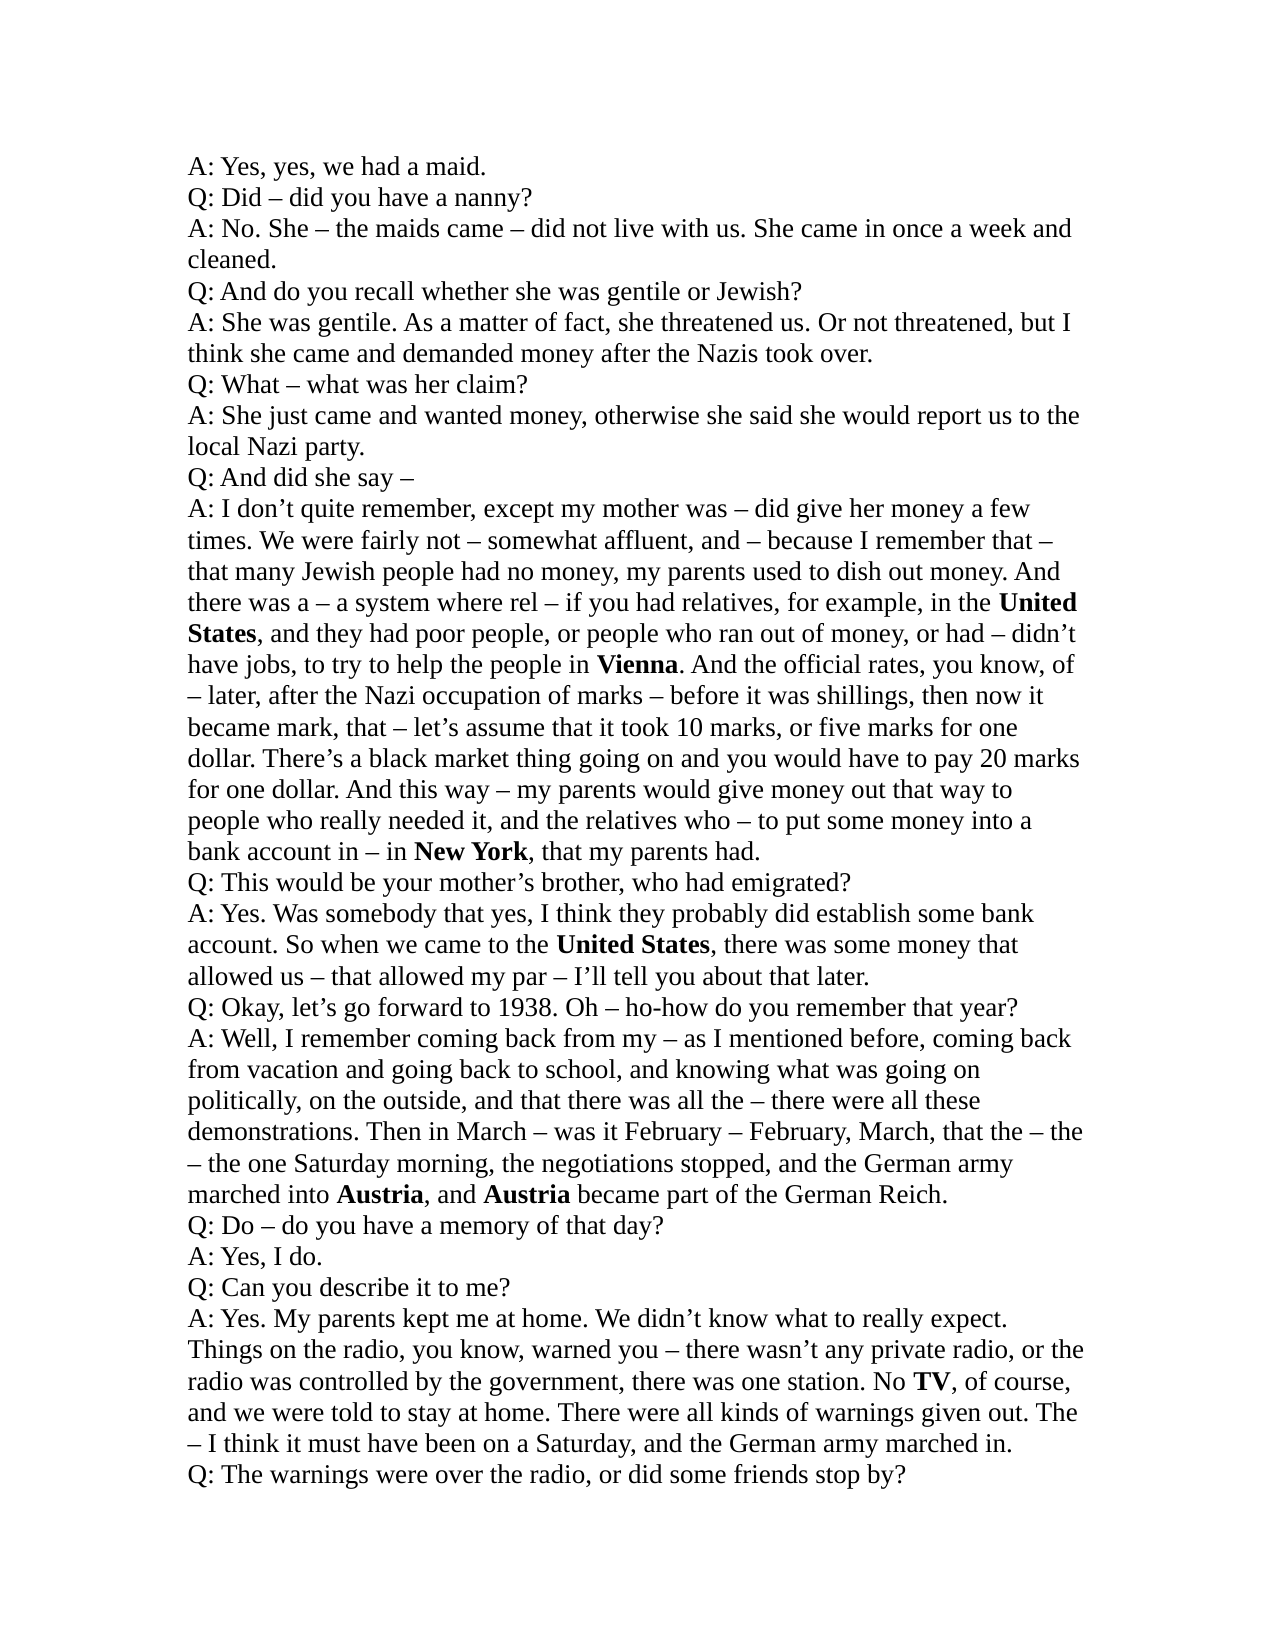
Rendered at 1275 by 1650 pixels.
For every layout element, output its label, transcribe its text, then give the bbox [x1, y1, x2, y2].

text A: I don’t quite remember, except my mother was – did give her money a few times. We were fairly not – somewhat affluent, and – because I remember that – that many Jewish people had no money, my parents used to dish out money. And there was a – a system where rel – if you had relatives, for example, in the United States, and they had poor people, or people who ran out of money, or had – didn’t have jobs, to try to help the people in Vienna. And the official rates, you know, of – later, after the Nazi occupation of marks – before it was shillings, then now it became mark, that – let’s assume that it took 10 marks, or five marks for one dollar. There’s a black market thing going on and you would have to pay 20 marks for one dollar. And this way – my parents would give money out that way to people who really needed it, and the relatives who – to put some money into a bank account in – in New York, that my parents had. [187, 555, 1087, 929]
text A: Yes, I do. [187, 1302, 1087, 1333]
text Q: What – what was her claim? [187, 430, 1087, 461]
text A: She was gentile. As a matter of fact, she threatened us. Or not threatened, but I think she came and demanded money after the Nazis took over. [187, 368, 1087, 430]
text A: Yes. Was somebody that yes, I think they probably did establish some bank account. So when we came to the United States, there was some money that allowed us – that allowed my par – I’ll tell you about that later. [187, 960, 1087, 1053]
text Q: Did – did you have a nanny? [187, 243, 1087, 274]
text Q: And do you recall whether she was gentile or Jewish? [187, 337, 1087, 368]
text A: Yes, yes, we had a maid. [187, 212, 1087, 243]
text Q: Can you describe it to me? [187, 1333, 1087, 1365]
text Q: Okay, let’s go forward to 1938. Oh – ho-how do you remember that year? [187, 1053, 1087, 1084]
text A: Well, I remember coming back from my – as I mentioned before, coming back from vacation and going back to school, and knowing what was going on politically, on the outside, and that there was all the – there were all these demonstrations. Then in March – was it February – February, March, that the – the – the one Saturday morning, the negotiations stopped, and the German army marched into Austria, and Austria became part of the German Reich. [187, 1084, 1087, 1271]
text Q: Did she have any – did she have any help around the house? Did you have a – a maid? [187, 150, 1087, 212]
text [187, 1365, 1087, 1458]
text Q: And did she say – [187, 524, 1087, 555]
text A: No. She – the maids came – did not live with us. She came in once a week and cleaned. [187, 274, 1087, 337]
text Q: Do – do you have a memory of that day? [187, 1271, 1087, 1302]
text Q: This would be your mother’s brother, who had emigrated? [187, 929, 1087, 960]
text A: She just came and wanted money, otherwise she said she would report us to the local Nazi party. [187, 461, 1087, 524]
